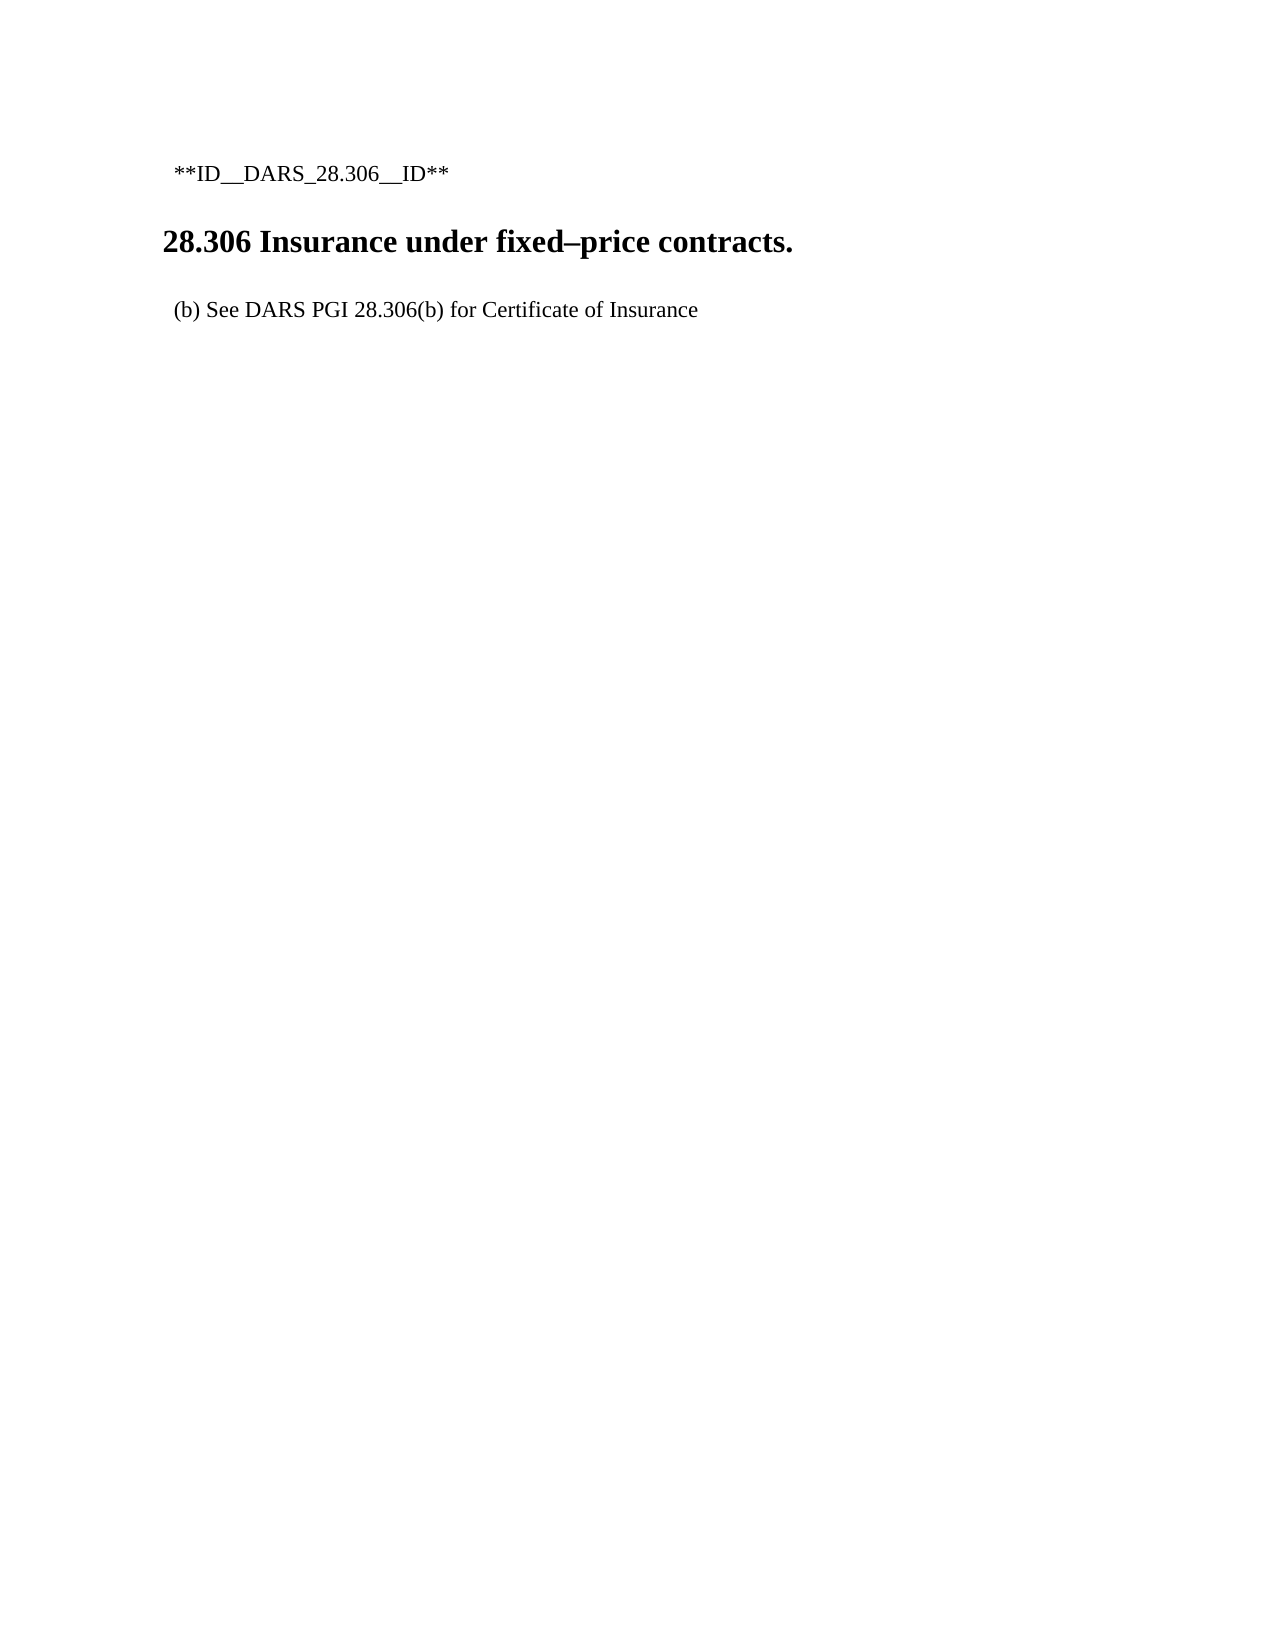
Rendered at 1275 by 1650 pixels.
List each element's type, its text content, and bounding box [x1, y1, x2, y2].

subtitle 28.306 Insurance under fixed–price contracts. [162, 222, 1125, 259]
text **ID__DARS_28.306__ID** [163, 150, 1135, 197]
text (b) See DARS PGI 28.306(b) for Certificate of Insurance [163, 285, 1135, 332]
